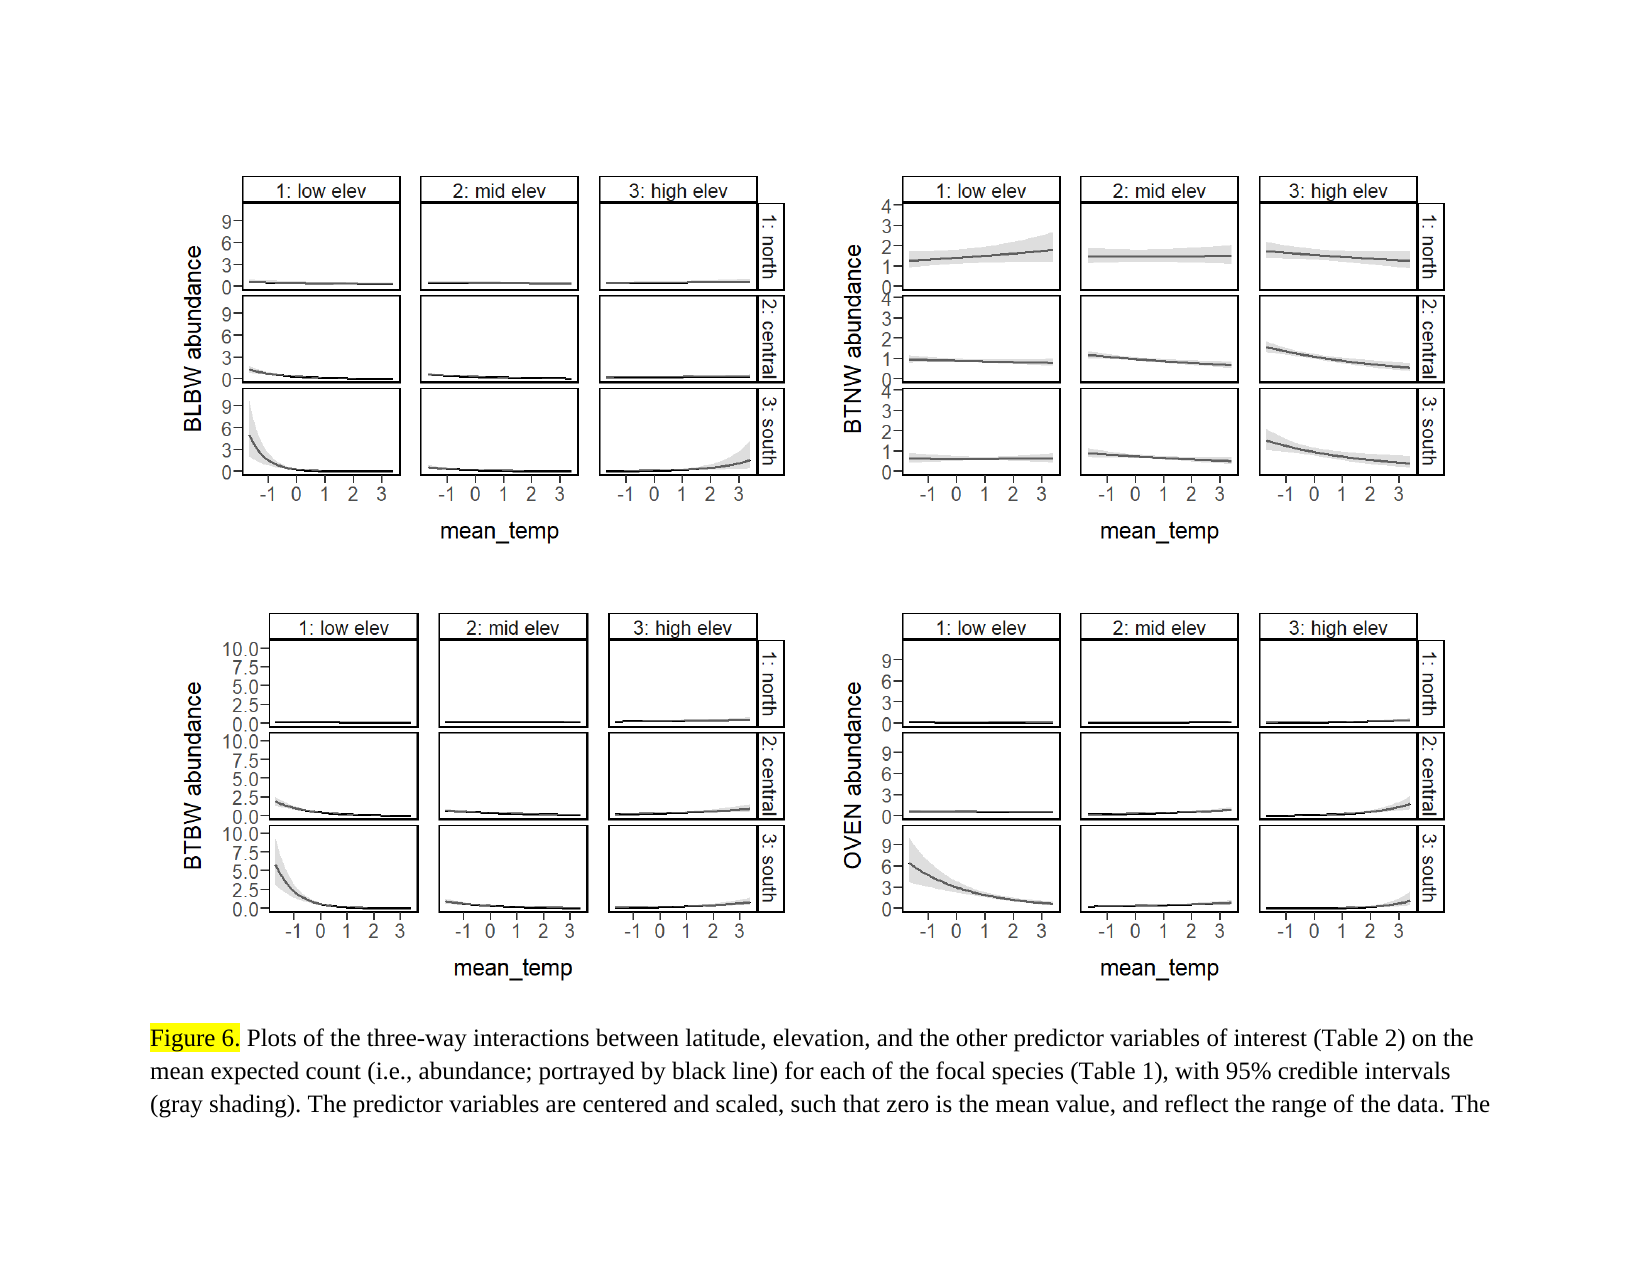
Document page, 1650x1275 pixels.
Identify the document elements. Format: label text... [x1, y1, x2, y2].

picture [150, 150, 1471, 583]
picture [150, 586, 1471, 1020]
